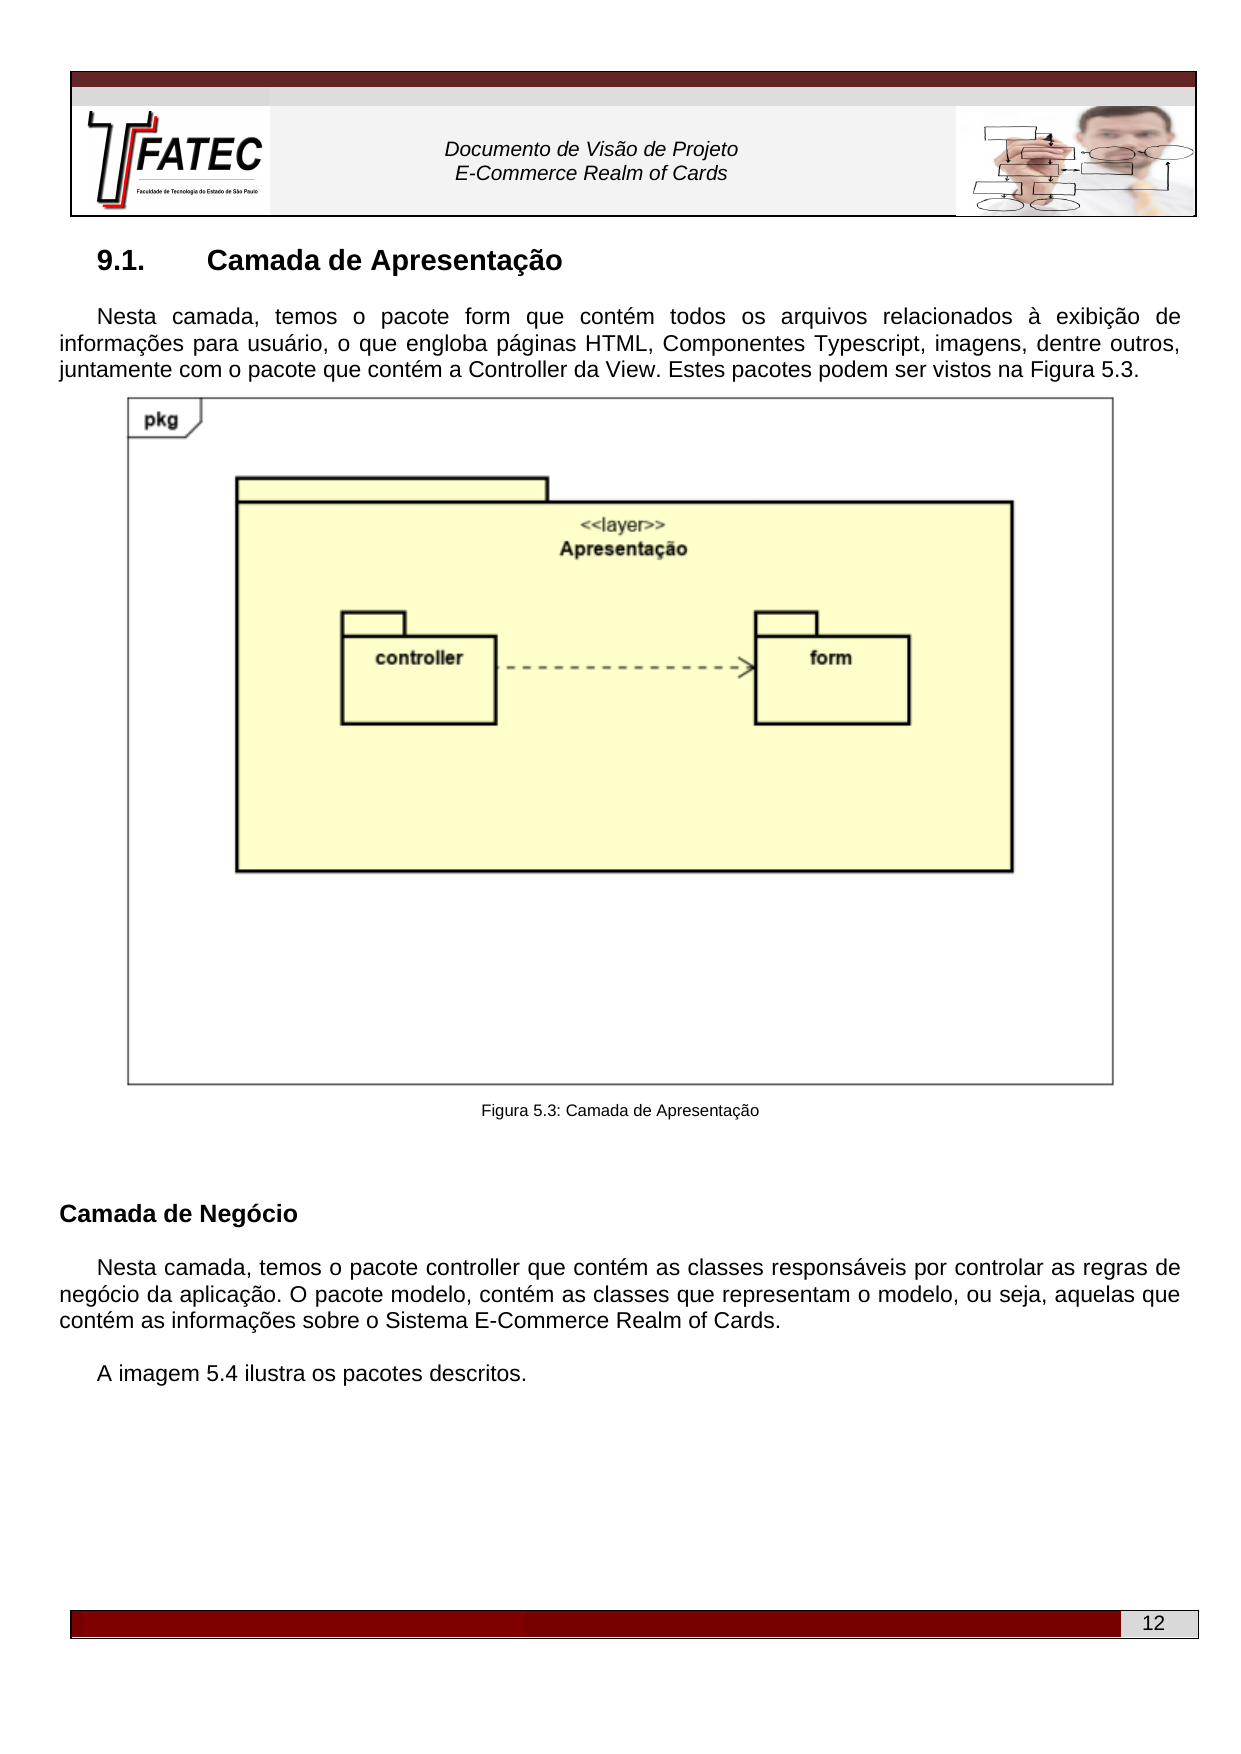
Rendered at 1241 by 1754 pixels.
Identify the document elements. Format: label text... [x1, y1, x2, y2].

picture [82, 110, 270, 213]
text Figura 5.3: Camada de Apresentação [59, 1101, 1181, 1120]
picture [956, 106, 1194, 216]
text A imagem 5.4 ilustra os pacotes descritos. [59, 1360, 1181, 1386]
picture [112, 382, 1128, 1101]
text Camada de Apresentação [97, 243, 1181, 277]
subtitle Camada de Negócio [59, 1199, 1181, 1228]
text Nesta camada, temos o pacote form que contém todos os arquivos relacionados à exibição de informações para usuário, o que engloba páginas HTML, Componentes Typescript, imagens, dentre outros, juntamente com o pacote que contém a Controller da View. Estes pacotes podem ser vistos na Figura 5.3. [59, 303, 1181, 382]
